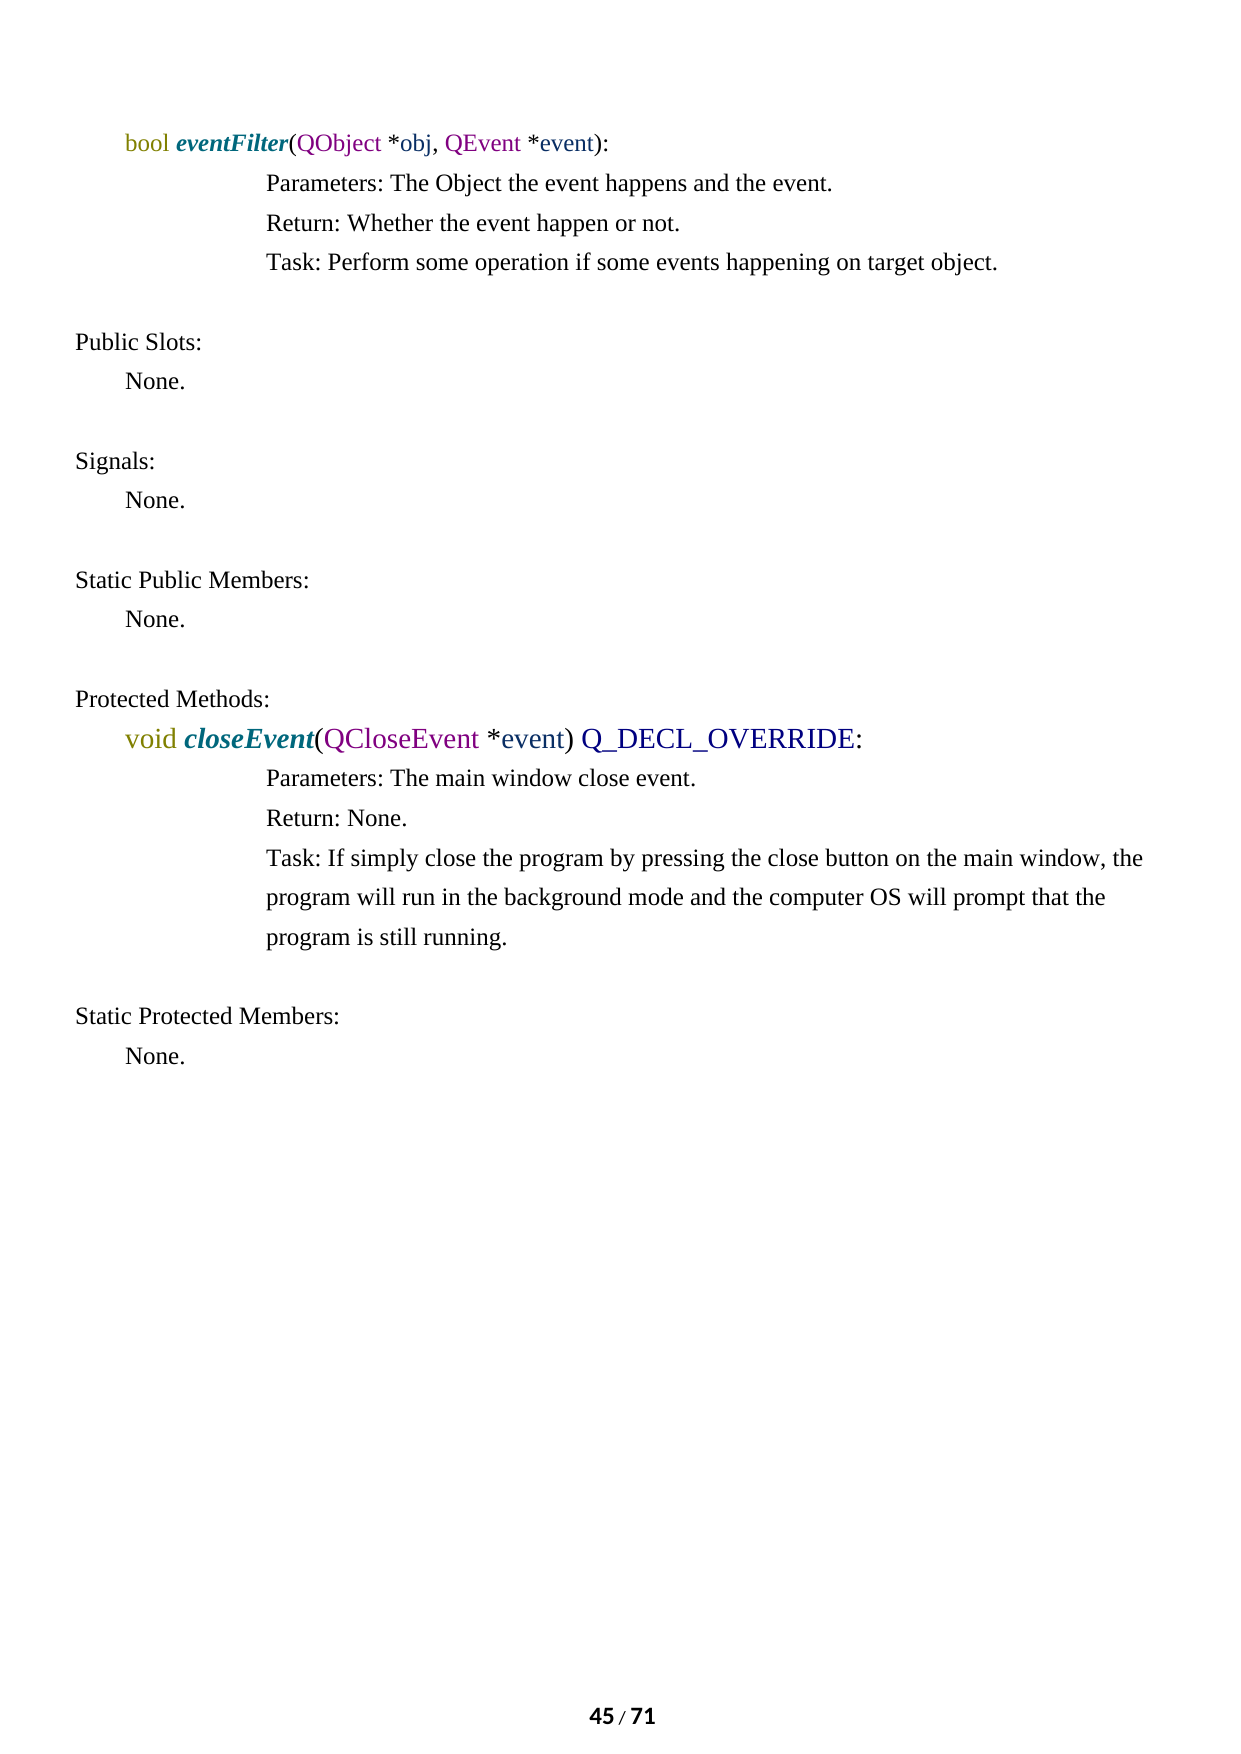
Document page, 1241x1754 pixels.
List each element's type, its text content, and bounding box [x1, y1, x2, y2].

text None. [75, 599, 1165, 639]
text Parameters: The main window close event. [75, 758, 1165, 798]
text Signals: [75, 440, 1165, 480]
text void closeEvent(QCloseEvent *event) Q_DECL_OVERRIDE: [75, 718, 1165, 758]
text None. [75, 361, 1165, 401]
text Public Slots: [75, 321, 1165, 361]
text Static Public Members: [75, 559, 1165, 599]
text Static Protected Members: [75, 996, 1165, 1036]
text Parameters: The Object the event happens and the event. [75, 163, 1165, 202]
text Return: None. [75, 798, 1165, 837]
text None. [75, 480, 1165, 520]
text bool eventFilter(QObject *obj, QEvent *event): [75, 123, 1165, 163]
text Task: If simply close the program by pressing the close button on the main window, the program will run in the background mode and the computer OS will prompt that the program is still running. [266, 837, 1165, 956]
text Protected Methods: [75, 678, 1165, 718]
text Task: Perform some operation if some events happening on target object. [75, 242, 1165, 282]
text Return: Whether the event happen or not. [75, 202, 1165, 242]
text None. [75, 1036, 1165, 1075]
